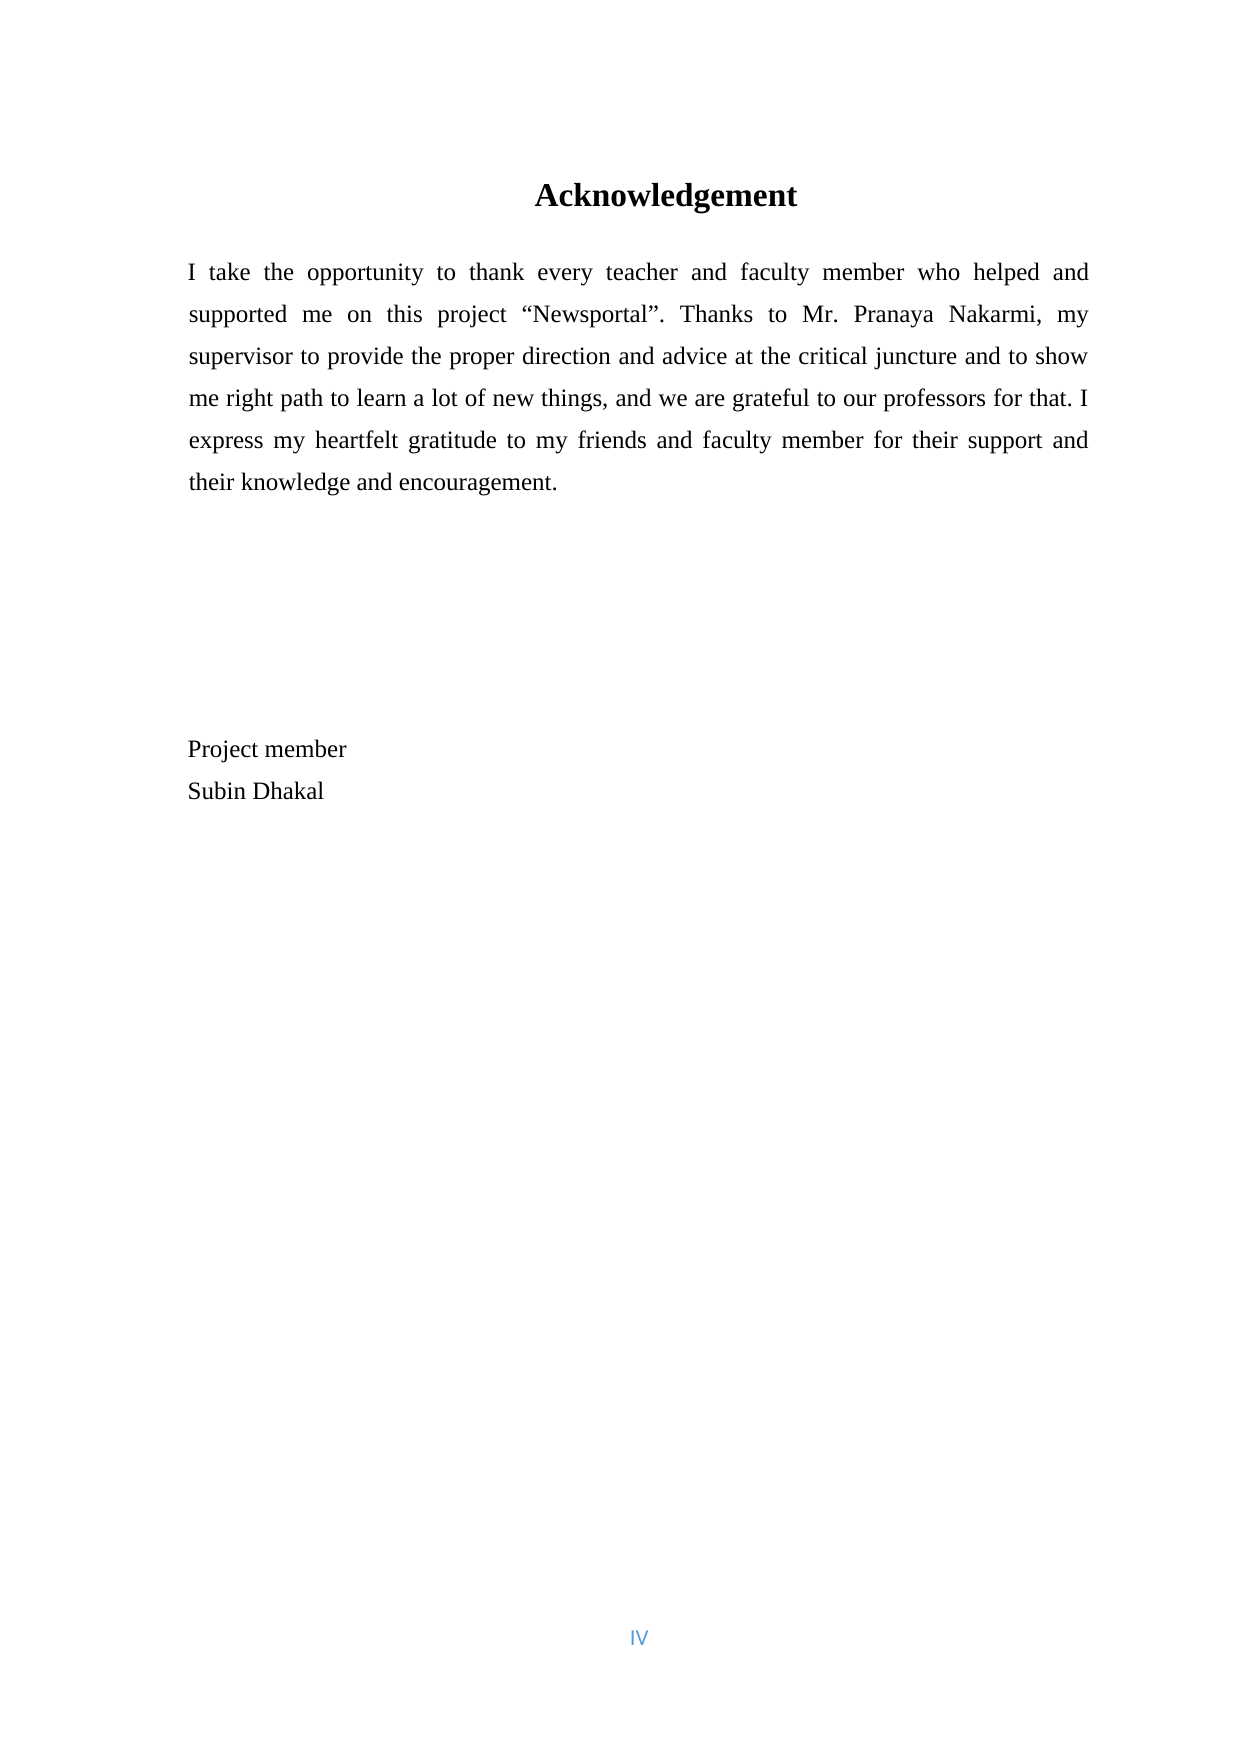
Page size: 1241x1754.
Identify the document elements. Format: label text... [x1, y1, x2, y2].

text Subin Dhakal [187, 776, 1090, 805]
text Acknowledgement [241, 175, 1090, 213]
text Project member [187, 734, 1090, 763]
text I take the opportunity to thank every teacher and faculty member who helped and supported me on this project “Newsportal”. Thanks to Mr. Pranaya Nakarmi, my supervisor to provide the proper direction and advice at the critical juncture and to show me right path to learn a lot of new things, and we are grateful to our professors for that. I express my heartfelt gratitude to my friends and faculty member for their support and their knowledge and encouragement. [187, 257, 1090, 496]
